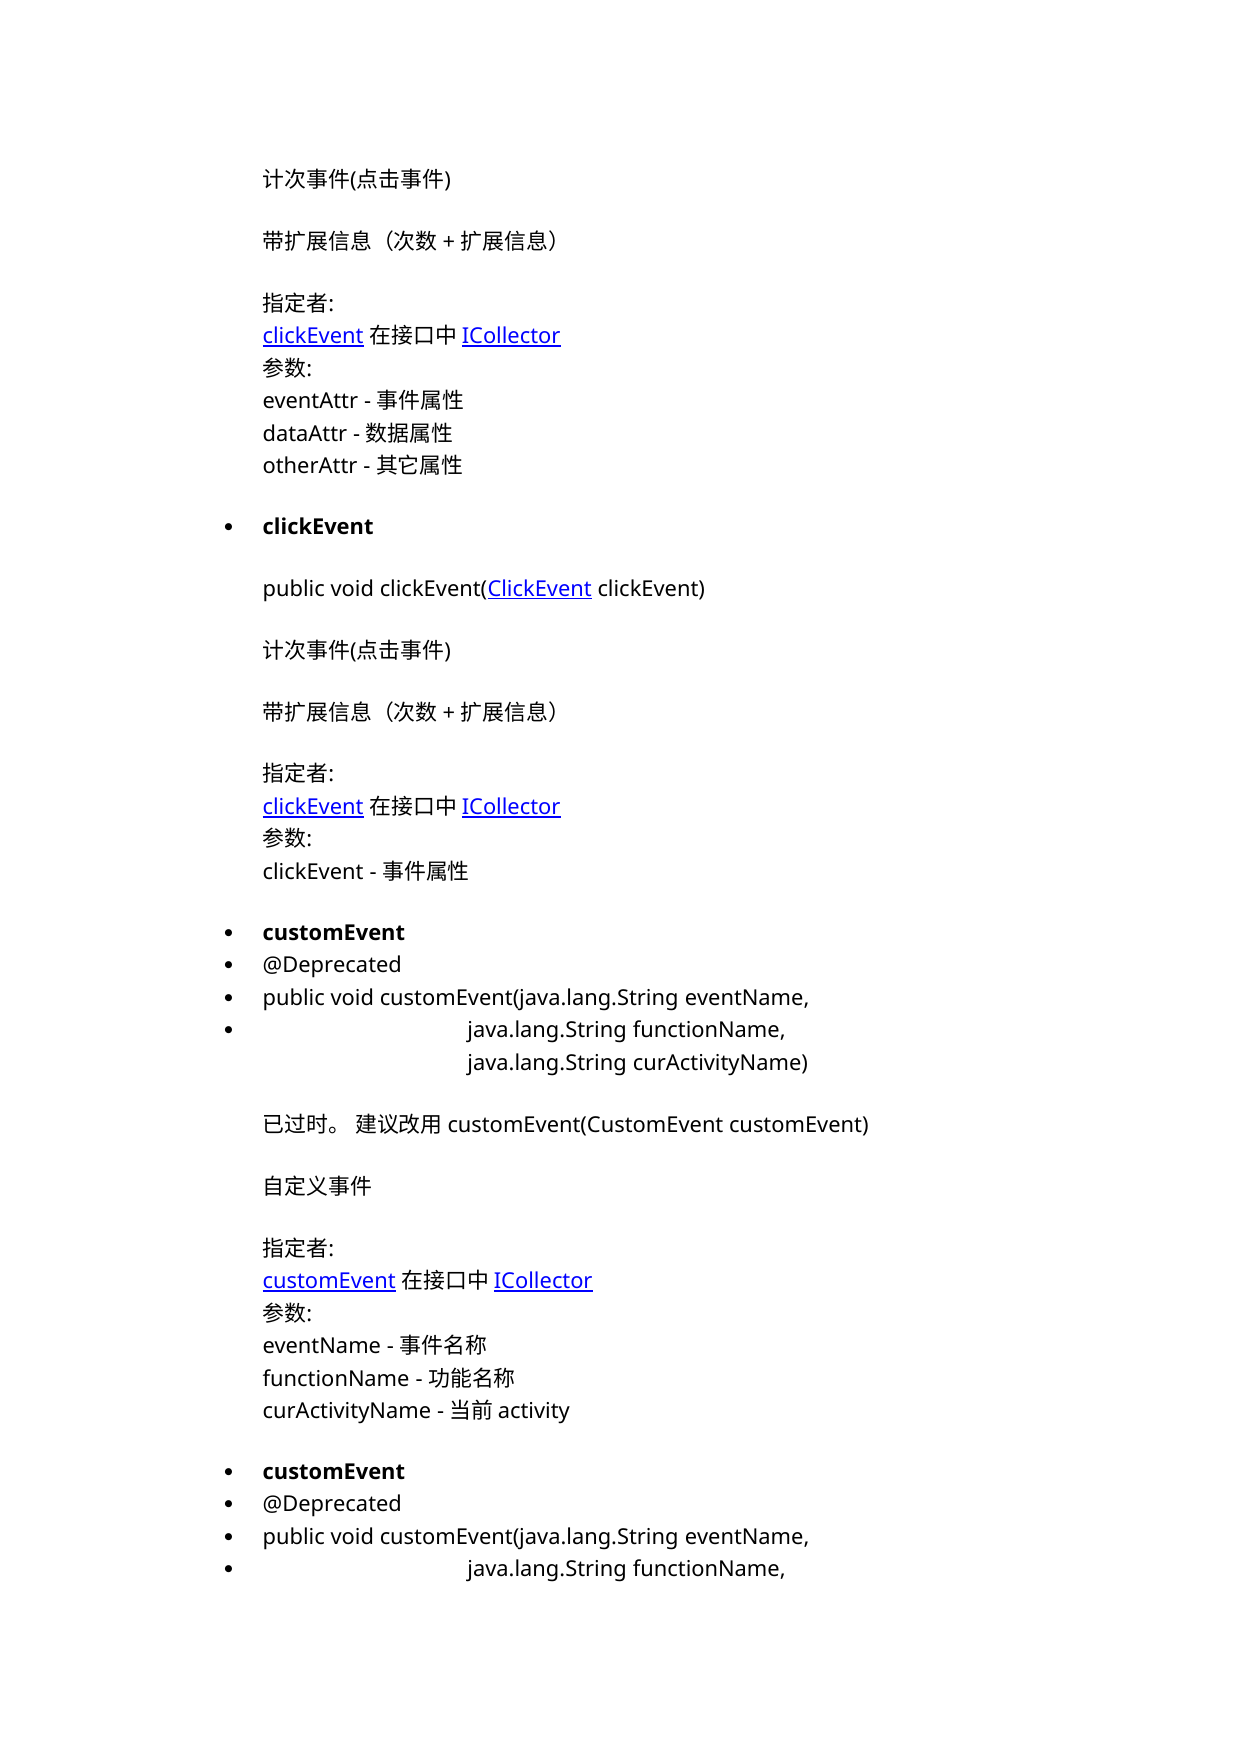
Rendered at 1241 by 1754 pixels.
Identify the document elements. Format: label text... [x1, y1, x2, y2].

subtitle customEvent [225, 915, 1053, 948]
text 带扩展信息（次数 + 扩展信息） [262, 694, 1053, 727]
text clickEvent - 事件属性 [262, 854, 1053, 886]
text public void clickEvent(ClickEvent clickEvent) [262, 571, 1053, 604]
text 计次事件(点击事件) [262, 633, 1053, 665]
list public void customEvent(java.lang.String eventName, [225, 1519, 1053, 1552]
list @Deprecated [225, 948, 1053, 980]
text 指定者: [262, 756, 1053, 789]
text curActivityName - 当前activity [262, 1393, 1053, 1425]
subtitle clickEvent [225, 509, 1053, 542]
text 参数: [262, 1295, 1053, 1328]
text clickEvent 在接口中 ICollector [262, 789, 1053, 821]
text clickEvent 在接口中 ICollector [262, 318, 1053, 350]
list public void customEvent(java.lang.String eventName, [225, 980, 1053, 1013]
text 自定义事件 [262, 1169, 1053, 1201]
text 参数: [262, 821, 1053, 854]
subtitle customEvent [225, 1454, 1053, 1487]
text otherAttr - 其它属性 [262, 448, 1053, 480]
text 指定者: [262, 285, 1053, 318]
text 已过时。 建议改用 customEvent(CustomEvent customEvent) [262, 1107, 1053, 1139]
text eventName - 事件名称 [262, 1328, 1053, 1360]
text 计次事件(点击事件) [262, 162, 1053, 194]
text 指定者: [262, 1230, 1053, 1263]
text dataAttr - 数据属性 [262, 415, 1053, 448]
text 参数: [262, 350, 1053, 383]
text 带扩展信息（次数 + 扩展信息） [262, 224, 1053, 256]
text eventAttr - 事件属性 [262, 383, 1053, 415]
list java.lang.String functionName, [225, 1013, 1053, 1045]
text java.lang.String curActivityName) [262, 1045, 1053, 1078]
list @Deprecated [225, 1487, 1053, 1519]
list java.lang.String functionName, [225, 1552, 1053, 1584]
text functionName - 功能名称 [262, 1360, 1053, 1393]
text customEvent 在接口中 ICollector [262, 1263, 1053, 1295]
